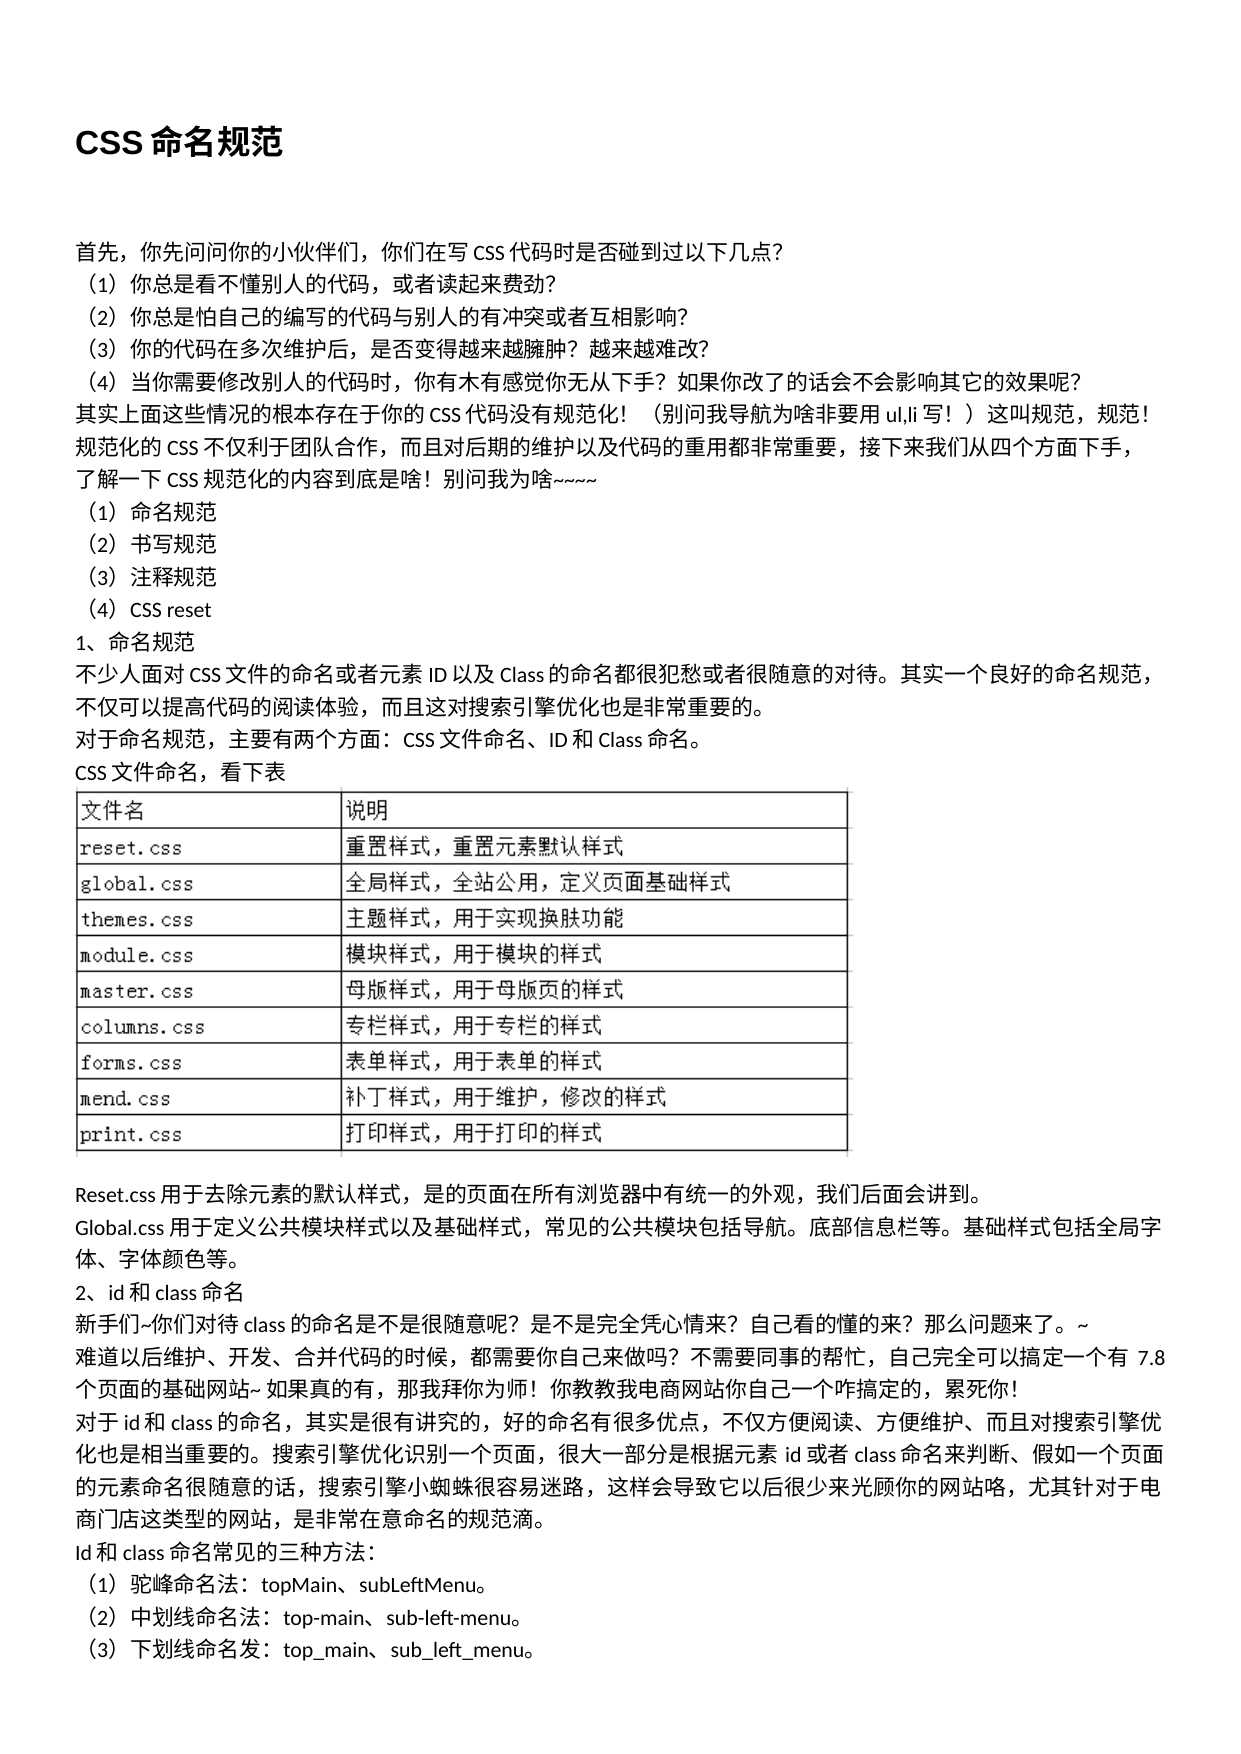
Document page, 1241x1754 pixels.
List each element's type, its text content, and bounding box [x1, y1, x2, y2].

list 新手们~你们对待class的命名是不是很随意呢？是不是完全凭心情来？自己看的懂的来？那么问题来了。~ [75, 1307, 1165, 1339]
list 当你需要修改别人的代码时，你有木有感觉你无从下手？如果你改了的话会不会影响其它的效果呢？ [75, 364, 1165, 397]
list 其实上面这些情况的根本存在于你的CSS代码没有规范化！（别问我导航为啥非要用ul,li写！）这叫规范，规范！ [75, 397, 1165, 429]
list 驼峰命名法：topMain、subLeftMenu。 [75, 1567, 1165, 1599]
subtitle CSS命名规范 [75, 108, 1165, 173]
list 注释规范 [75, 559, 1165, 592]
list 对于命名规范，主要有两个方面：CSS文件命名、ID和Class命名。 [75, 722, 1165, 754]
text 首先，你先问问你的小伙伴们，你们在写CSS代码时是否碰到过以下几点？ [75, 234, 1165, 267]
picture [75, 787, 854, 1157]
list 中划线命名法：top-main、sub-left-menu。 [75, 1599, 1165, 1632]
list 书写规范 [75, 527, 1165, 559]
list 难道以后维护、开发、合并代码的时候，都需要你自己来做吗？不需要同事的帮忙，自己完全可以搞定一个有7.8个页面的基础网站~ 如果真的有，那我拜你为师！你教教我电商网站你自己一个咋搞定的，累死你！ [75, 1339, 1165, 1404]
list id和class命名 [75, 1274, 1165, 1307]
list 你总是看不懂别人的代码，或者读起来费劲？ [75, 267, 1165, 299]
list Id和class命名常见的三种方法： [75, 1534, 1165, 1567]
list 你总是怕自己的编写的代码与别人的有冲突或者互相影响？ [75, 299, 1165, 332]
list CSS文件命名，看下表 [75, 754, 1165, 787]
list Reset.css用于去除元素的默认样式，是的页面在所有浏览器中有统一的外观，我们后面会讲到。 [75, 1177, 1165, 1209]
list 不少人面对CSS文件的命名或者元素ID以及Class的命名都很犯愁或者很随意的对待。其实一个良好的命名规范，不仅可以提高代码的阅读体验，而且这对搜索引擎优化也是非常重要的。 [75, 657, 1165, 722]
list 命名规范 [75, 494, 1165, 527]
list 对于id和class的命名，其实是很有讲究的，好的命名有很多优点，不仅方便阅读、方便维护、而且对搜索引擎优化也是相当重要的。搜索引擎优化识别一个页面，很大一部分是根据元素id或者class命名来判断、假如一个页面的元素命名很随意的话，搜索引擎小蜘蛛很容易迷路，这样会导致它以后很少来光顾你的网站咯，尤其针对于电商门店这类型的网站，是非常在意命名的规范滴。 [75, 1404, 1165, 1534]
list 你的代码在多次维护后，是否变得越来越臃肿？越来越难改？ [75, 332, 1165, 364]
list Global.css用于定义公共模块样式以及基础样式，常见的公共模块包括导航。底部信息栏等。基础样式包括全局字体、字体颜色等。 [75, 1209, 1165, 1274]
list CSS reset [75, 592, 1165, 624]
list 了解一下CSS规范化的内容到底是啥！别问我为啥~~~~ [75, 462, 1165, 494]
list 规范化的CSS不仅利于团队合作，而且对后期的维护以及代码的重用都非常重要，接下来我们从四个方面下手， [75, 429, 1165, 462]
list 下划线命名发：top_main、sub_left_menu。 [75, 1632, 1165, 1664]
list 命名规范 [75, 624, 1165, 657]
